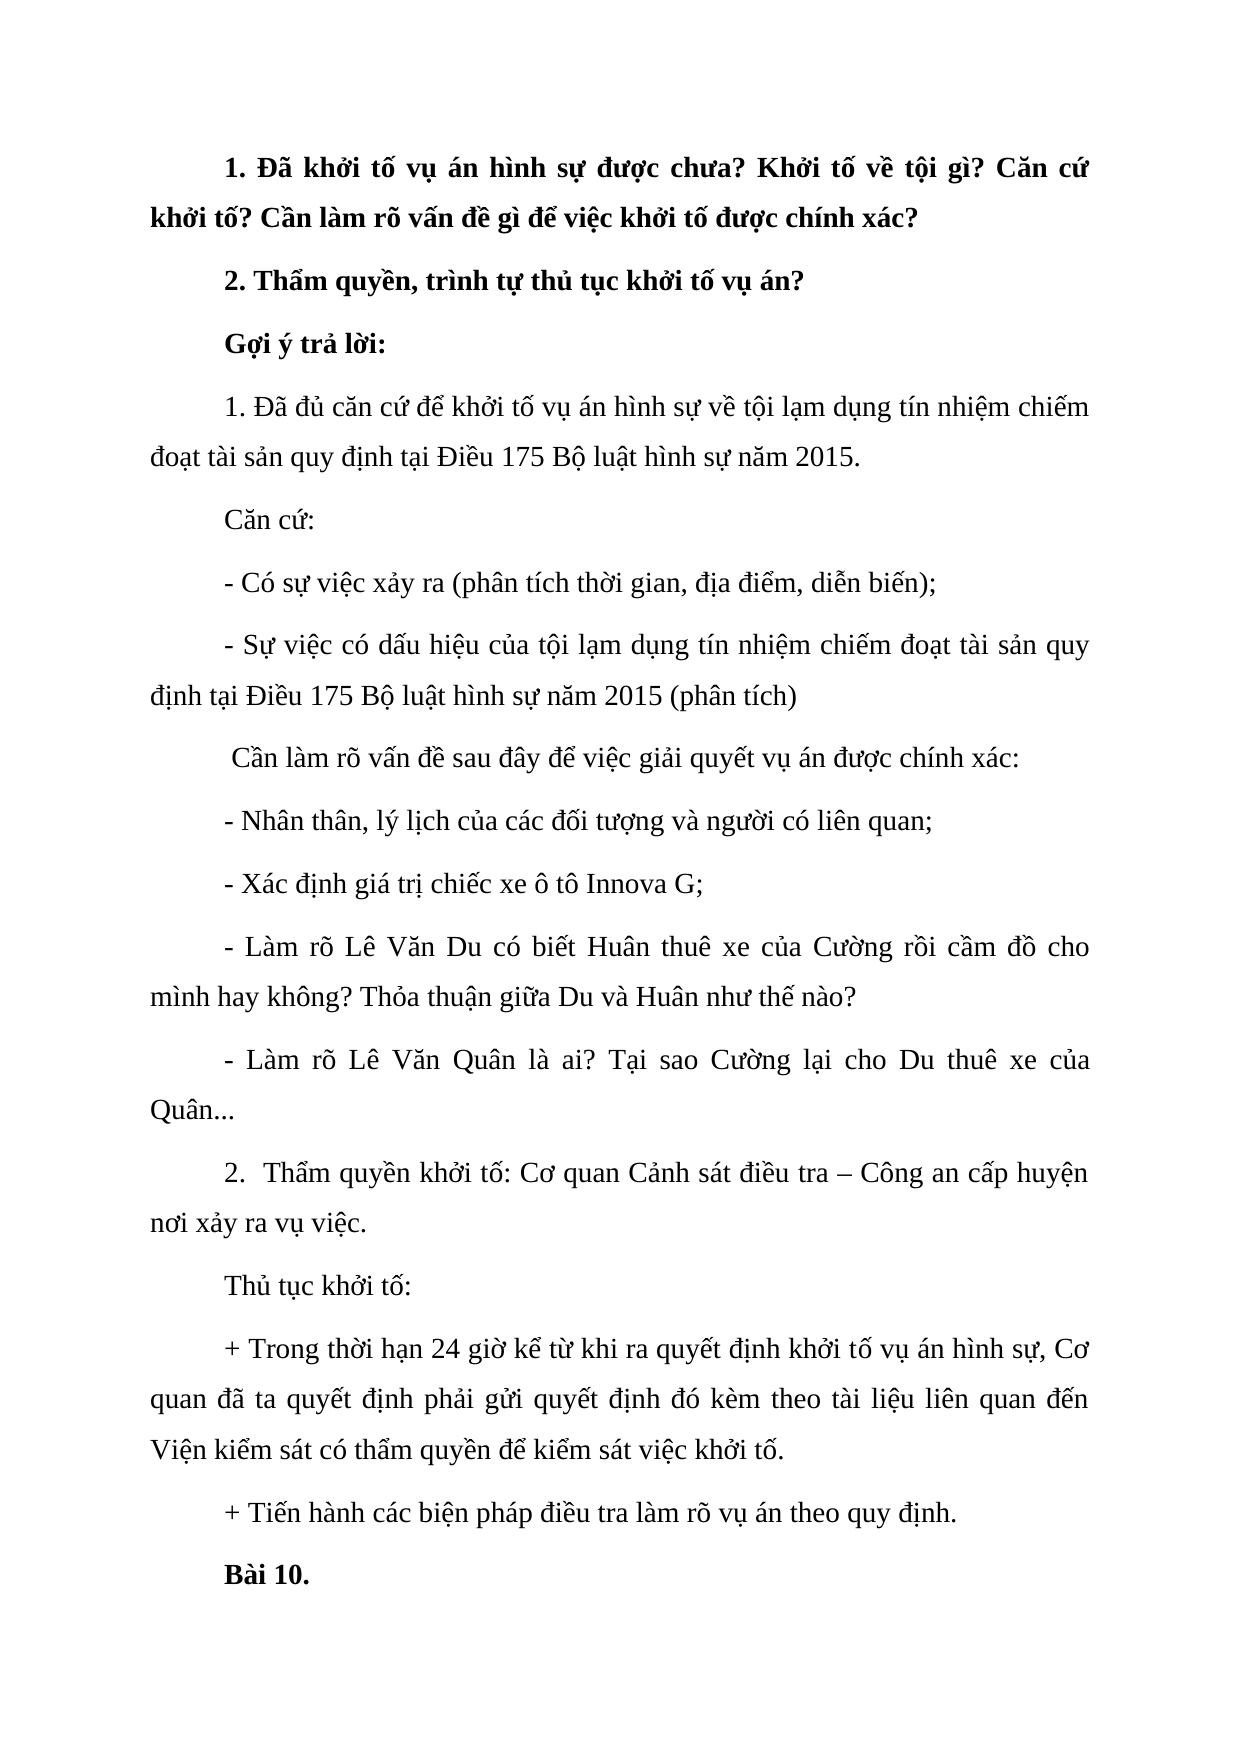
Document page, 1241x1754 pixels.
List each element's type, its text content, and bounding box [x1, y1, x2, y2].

text Bài 10. [150, 1557, 1090, 1591]
text Thủ tục khởi tố: [150, 1268, 1090, 1302]
text - Nhân thân, lý lịch của các đối tượng và người có liên quan; [150, 803, 1090, 837]
text - Có sự việc xảy ra (phân tích thời gian, địa điểm, diễn biến); [150, 565, 1090, 598]
text - Làm rõ Lê Văn Du có biết Huân thuê xe của Cường rồi cầm đồ cho mình hay không? Thỏa thuận giữa Du và Huân như thế nào? [150, 929, 1090, 1013]
text 1. Đã khởi tố vụ án hình sự được chưa? Khởi tố về tội gì? Căn cứ khởi tố? Cần làm rõ vấn đề gì để việc khởi tố được chính xác? [150, 150, 1090, 234]
text 1. Đã đủ căn cứ để khởi tố vụ án hình sự về tội lạm dụng tín nhiệm chiếm đoạt tài sản quy định tại Điều 175 Bộ luật hình sự năm 2015. [150, 389, 1090, 473]
text + Tiến hành các biện pháp điều tra làm rõ vụ án theo quy định. [150, 1495, 1090, 1528]
text Gợi ý trả lời: [150, 326, 1090, 359]
text Căn cứ: [150, 502, 1090, 535]
text + Trong thời hạn 24 giờ kể từ khi ra quyết định khởi tố vụ án hình sự, Cơ quan đã ta quyết định phải gửi quyết định đó kèm theo tài liệu liên quan đến Viện kiểm sát có thẩm quyền để kiểm sát việc khởi tố. [150, 1331, 1090, 1465]
text Cần làm rõ vấn đề sau đây để việc giải quyết vụ án được chính xác: [150, 741, 1090, 774]
text - Sự việc có dấu hiệu của tội lạm dụng tín nhiệm chiếm đoạt tài sản quy định tại Điều 175 Bộ luật hình sự năm 2015 (phân tích) [150, 627, 1090, 711]
text - Xác định giá trị chiếc xe ô tô Innova G; [150, 866, 1090, 900]
text 2. Thẩm quyền khởi tố: Cơ quan Cảnh sát điều tra – Công an cấp huyện nơi xảy ra vụ việc. [150, 1155, 1090, 1239]
text 2. Thẩm quyền, trình tự thủ tục khởi tố vụ án? [150, 263, 1090, 297]
text - Làm rõ Lê Văn Quân là ai? Tại sao Cường lại cho Du thuê xe của Quân... [150, 1042, 1090, 1126]
